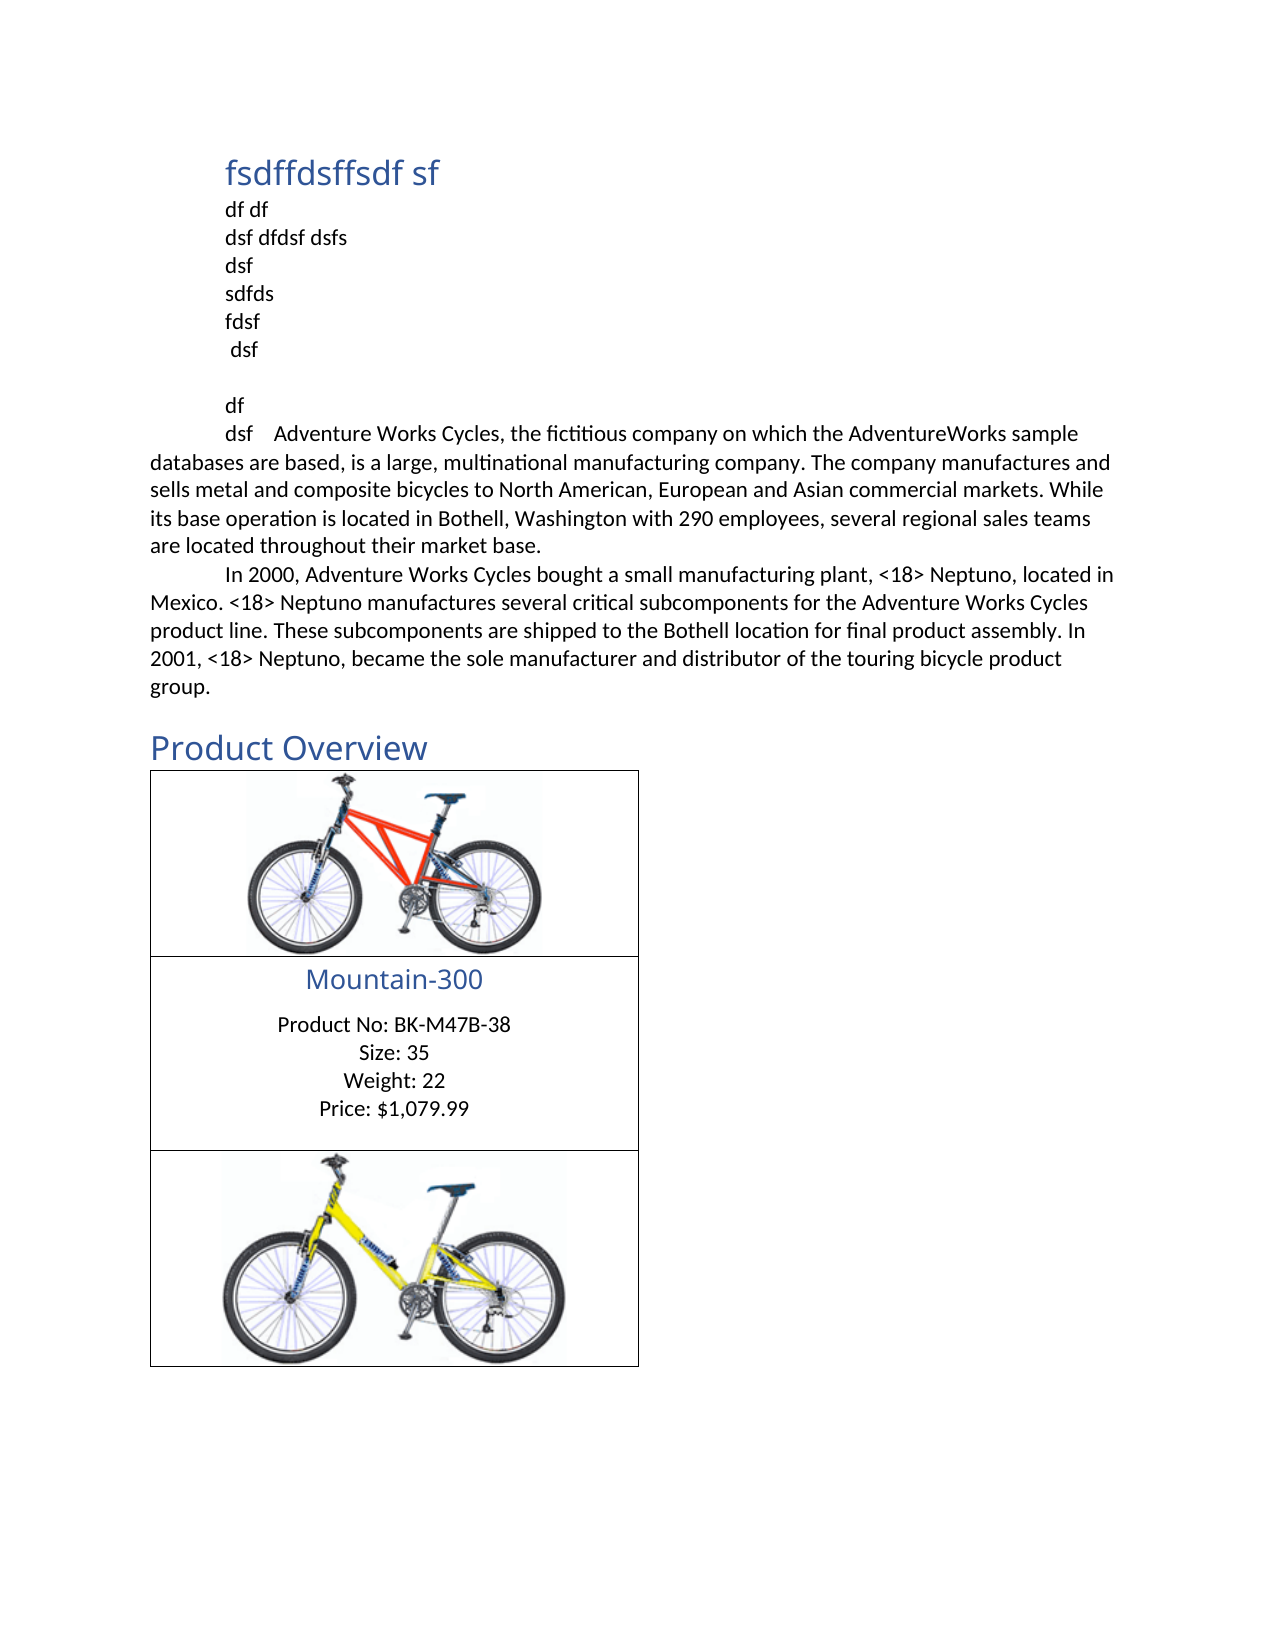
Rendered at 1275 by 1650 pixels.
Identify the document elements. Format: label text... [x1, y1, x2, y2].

table_cell Mountain-300 Product No: BK-M47B-38 Size: 35 Weight: 22 Price: $1,079.99 [151, 957, 638, 1150]
text df [150, 392, 1125, 419]
text dsf Adventure Works Cycles, the fictitious company on which the AdventureWorks sample databases are based, is a large, multinational manufacturing company. The company manufactures and sells metal and composite bicycles to North American, European and Asian commercial markets. While its base operation is located in Bothell, Washington with 290 employees, several regional sales teams are located throughout their market base. [150, 419, 1125, 560]
text fsdffdsffsdf sf [150, 150, 1125, 195]
table_cell [567, 1151, 638, 1366]
text In 2000, Adventure Works Cycles bought a small manufacturing plant, <18> Neptuno, located in Mexico. <18> Neptuno manufactures several critical subcomponents for the Adventure Works Cycles product line. These subcomponents are shipped to the Bothell location for final product assembly. In 2001, <18> Neptuno, became the sole manufacturer and distributor of the touring bicycle product group. [150, 560, 1125, 700]
picture [221, 1151, 567, 1366]
text df df [150, 195, 1125, 223]
text dsf dfdsf dsfs [150, 223, 1125, 251]
picture [246, 771, 543, 956]
text fdsf [150, 307, 1125, 336]
table_header [151, 771, 246, 956]
subtitle Product Overview [150, 725, 1125, 770]
table_cell [151, 1151, 221, 1366]
text dsf [150, 251, 1125, 279]
table_header [543, 771, 638, 956]
text sdfds [150, 279, 1125, 307]
text dsf [150, 336, 1125, 363]
